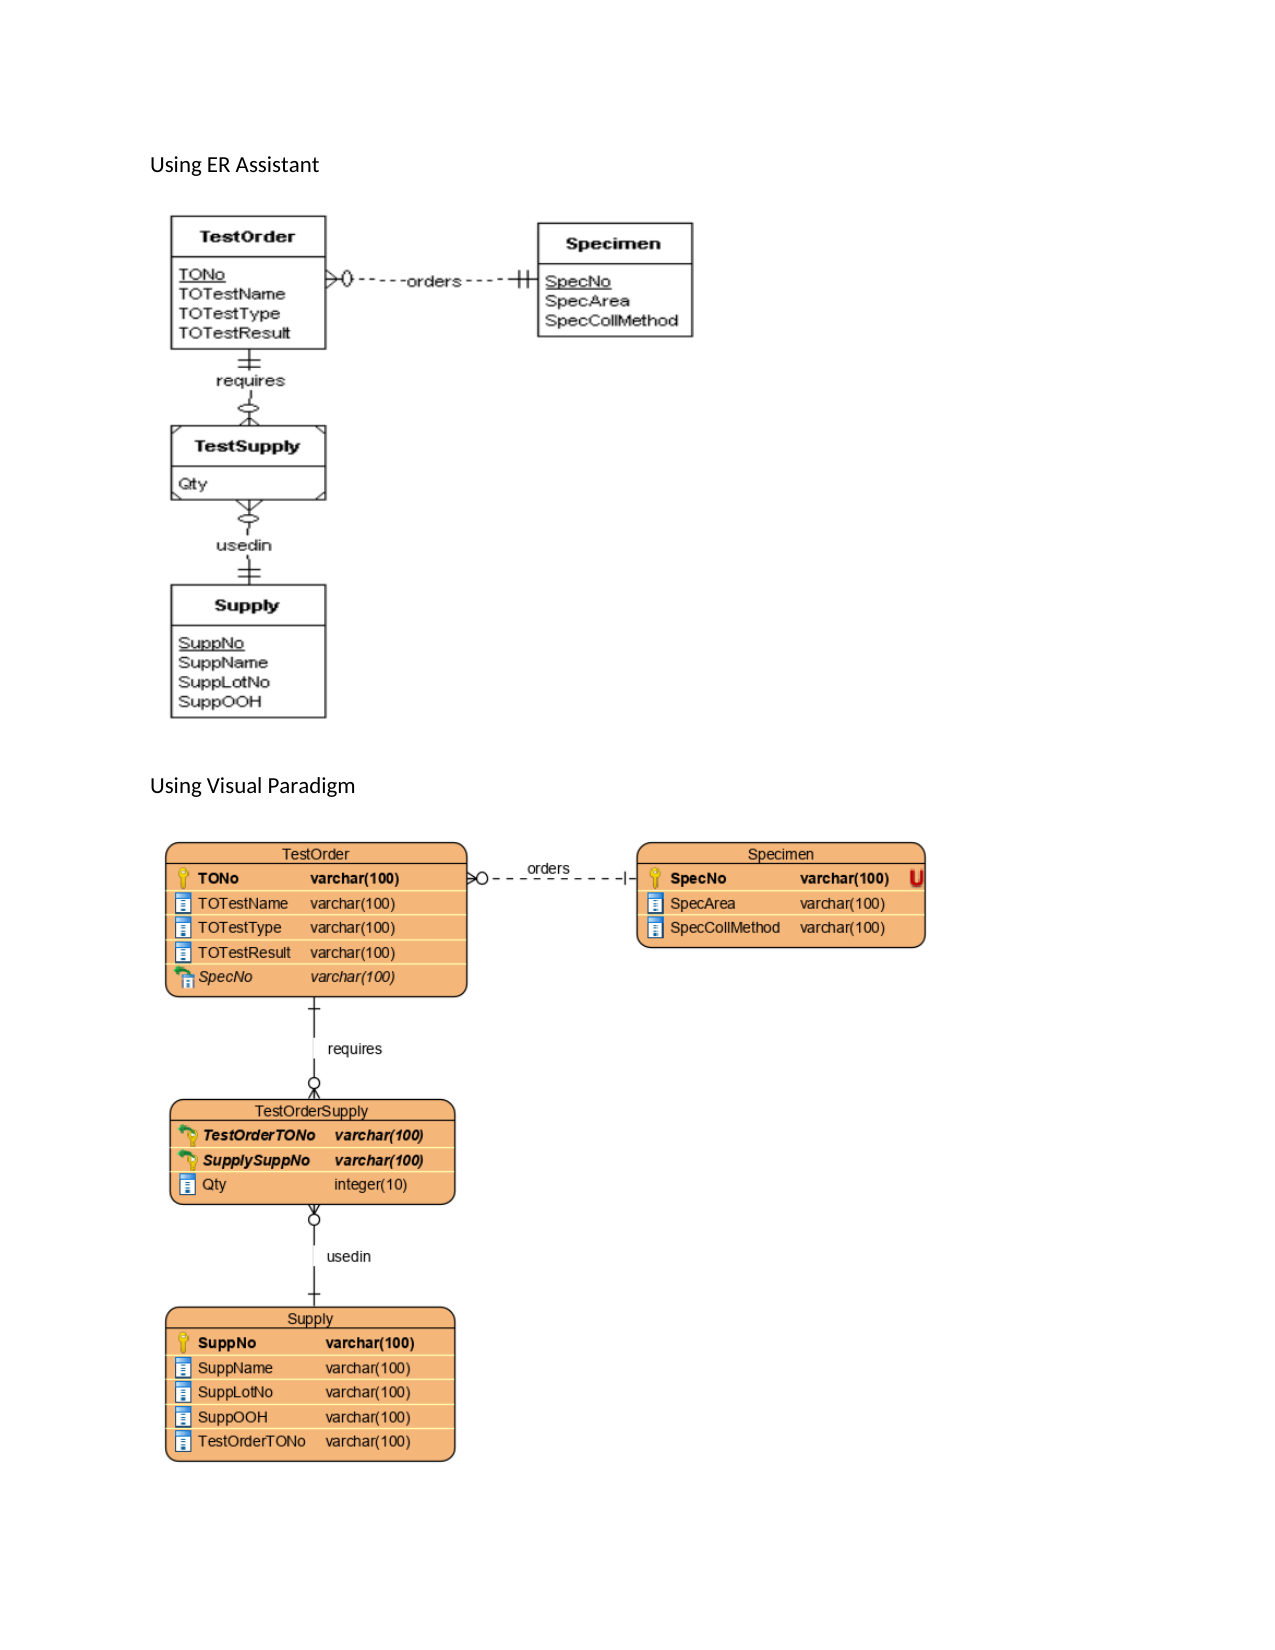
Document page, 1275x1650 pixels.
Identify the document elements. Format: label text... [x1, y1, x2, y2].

picture [150, 196, 723, 752]
text Using Visual Paradigm [150, 771, 1125, 799]
picture [150, 817, 941, 1487]
text Using ER Assistant [150, 150, 1125, 178]
